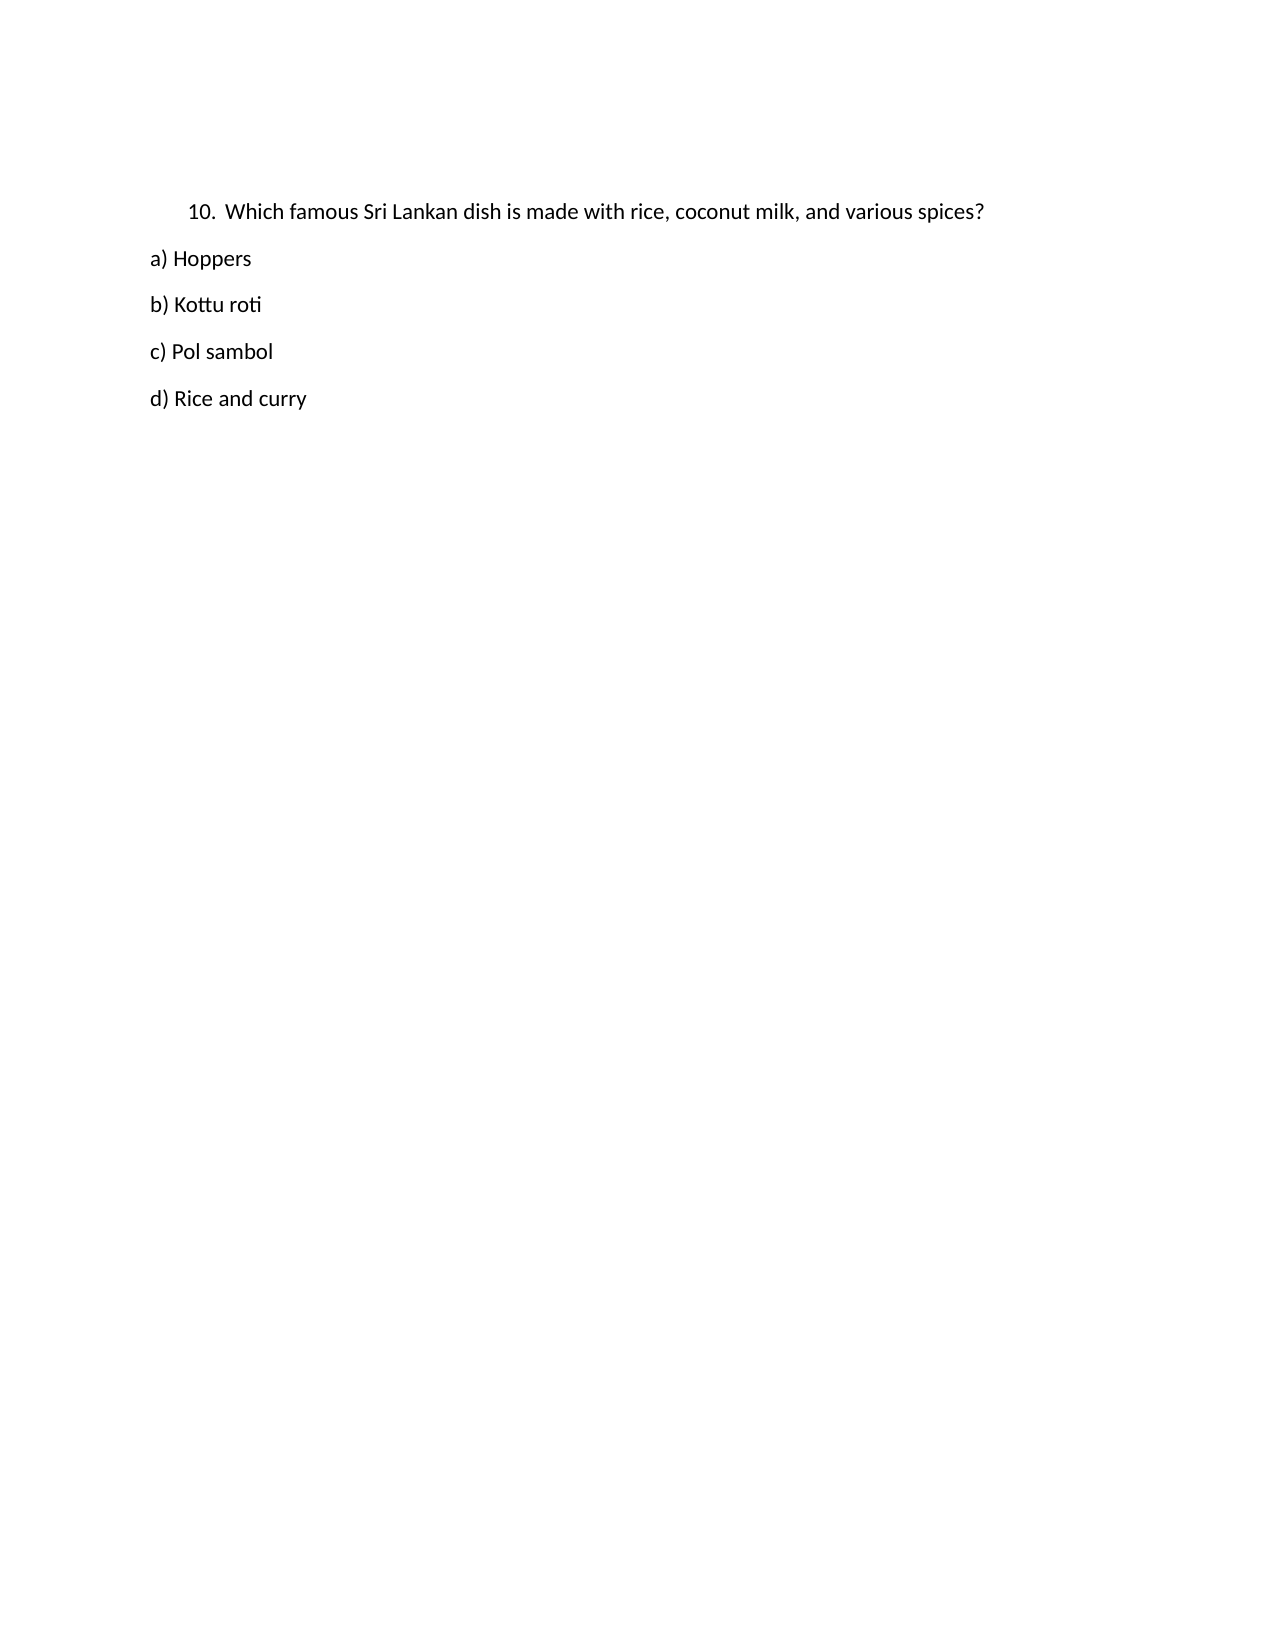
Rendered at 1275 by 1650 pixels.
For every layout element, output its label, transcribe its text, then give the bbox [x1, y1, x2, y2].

text b) Kottu roti [150, 291, 1125, 319]
list Which famous Sri Lankan dish is made with rice, coconut milk, and various spices? [187, 197, 1125, 225]
text a) Hoppers [150, 244, 1125, 272]
text c) Pol sambol [150, 337, 1125, 366]
text d) Rice and curry [150, 384, 1125, 412]
